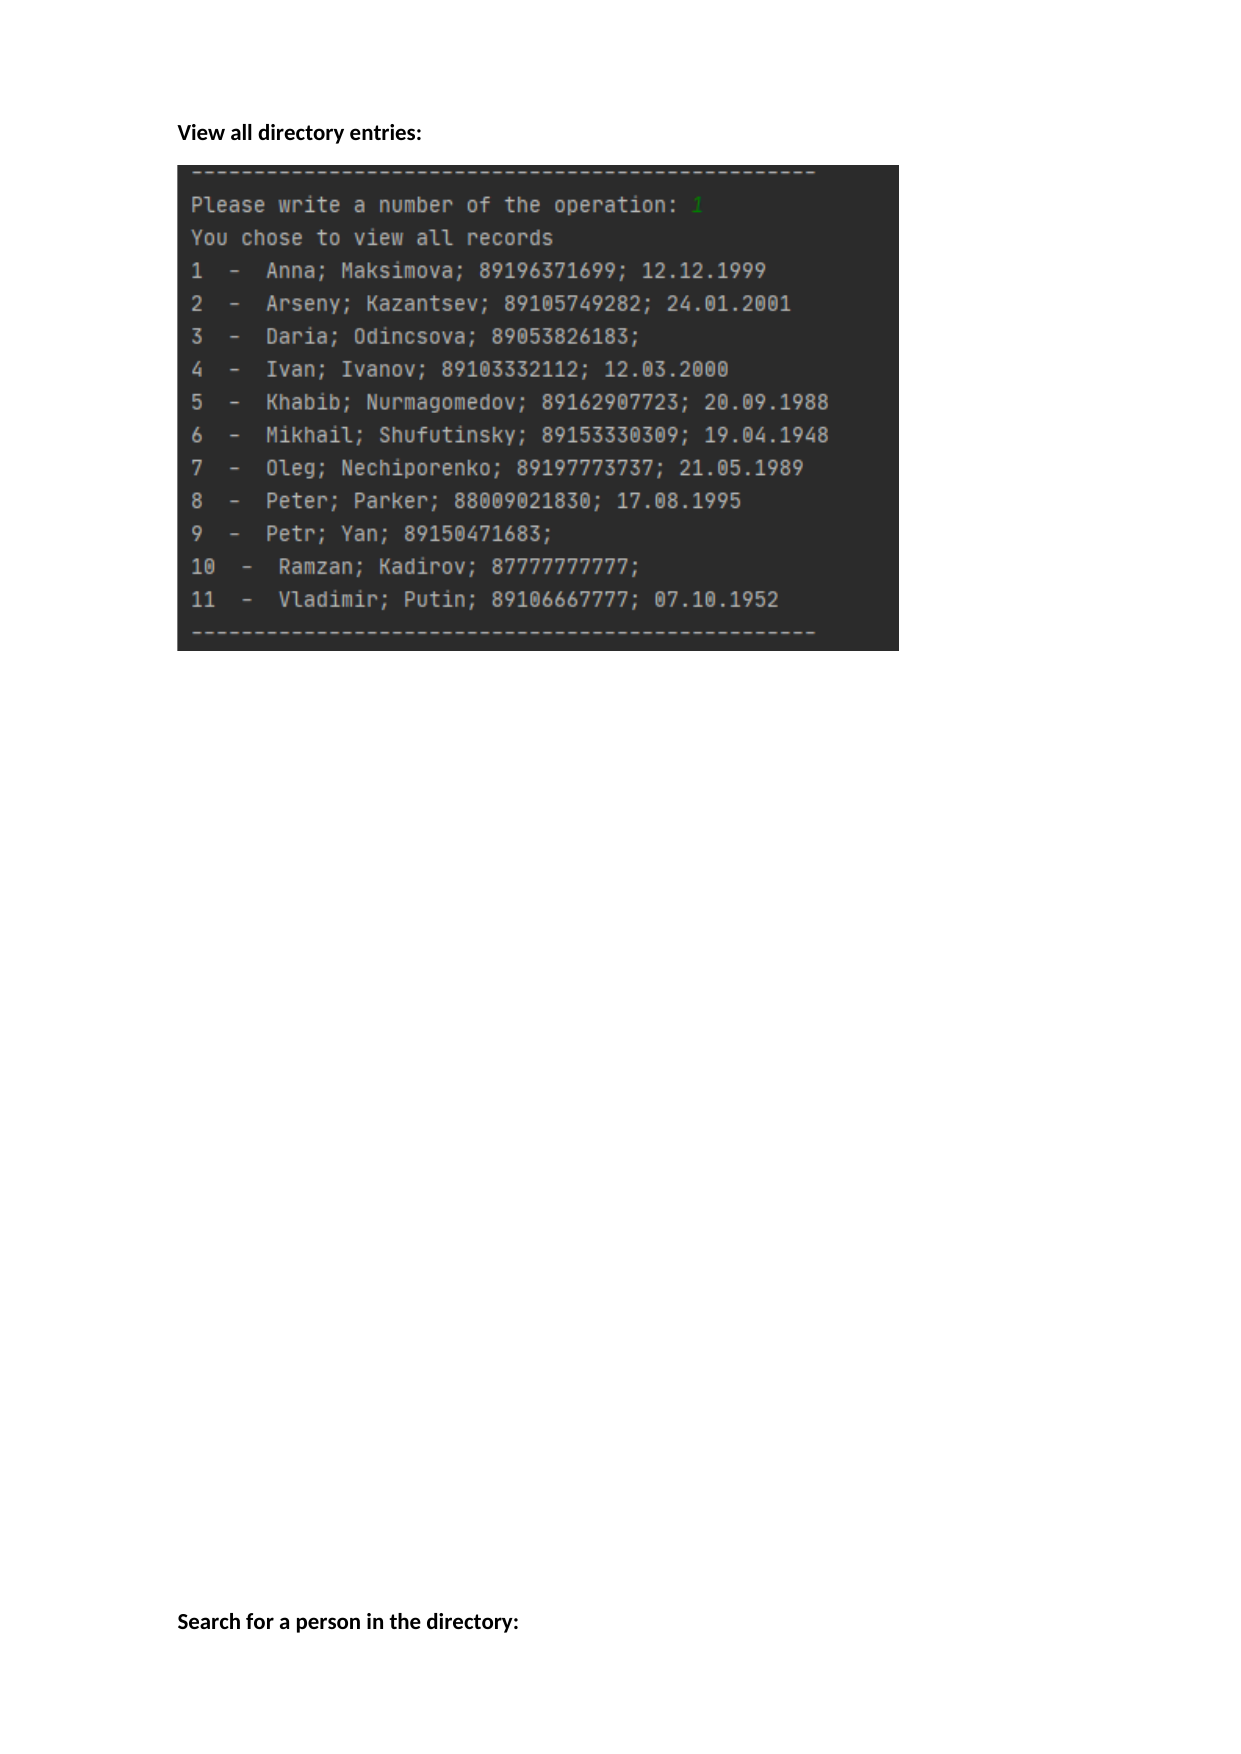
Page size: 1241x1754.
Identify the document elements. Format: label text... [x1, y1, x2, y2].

text View all directory entries: [177, 118, 1152, 146]
text Search for a person in the directory: [177, 1607, 1152, 1635]
picture [177, 165, 899, 651]
